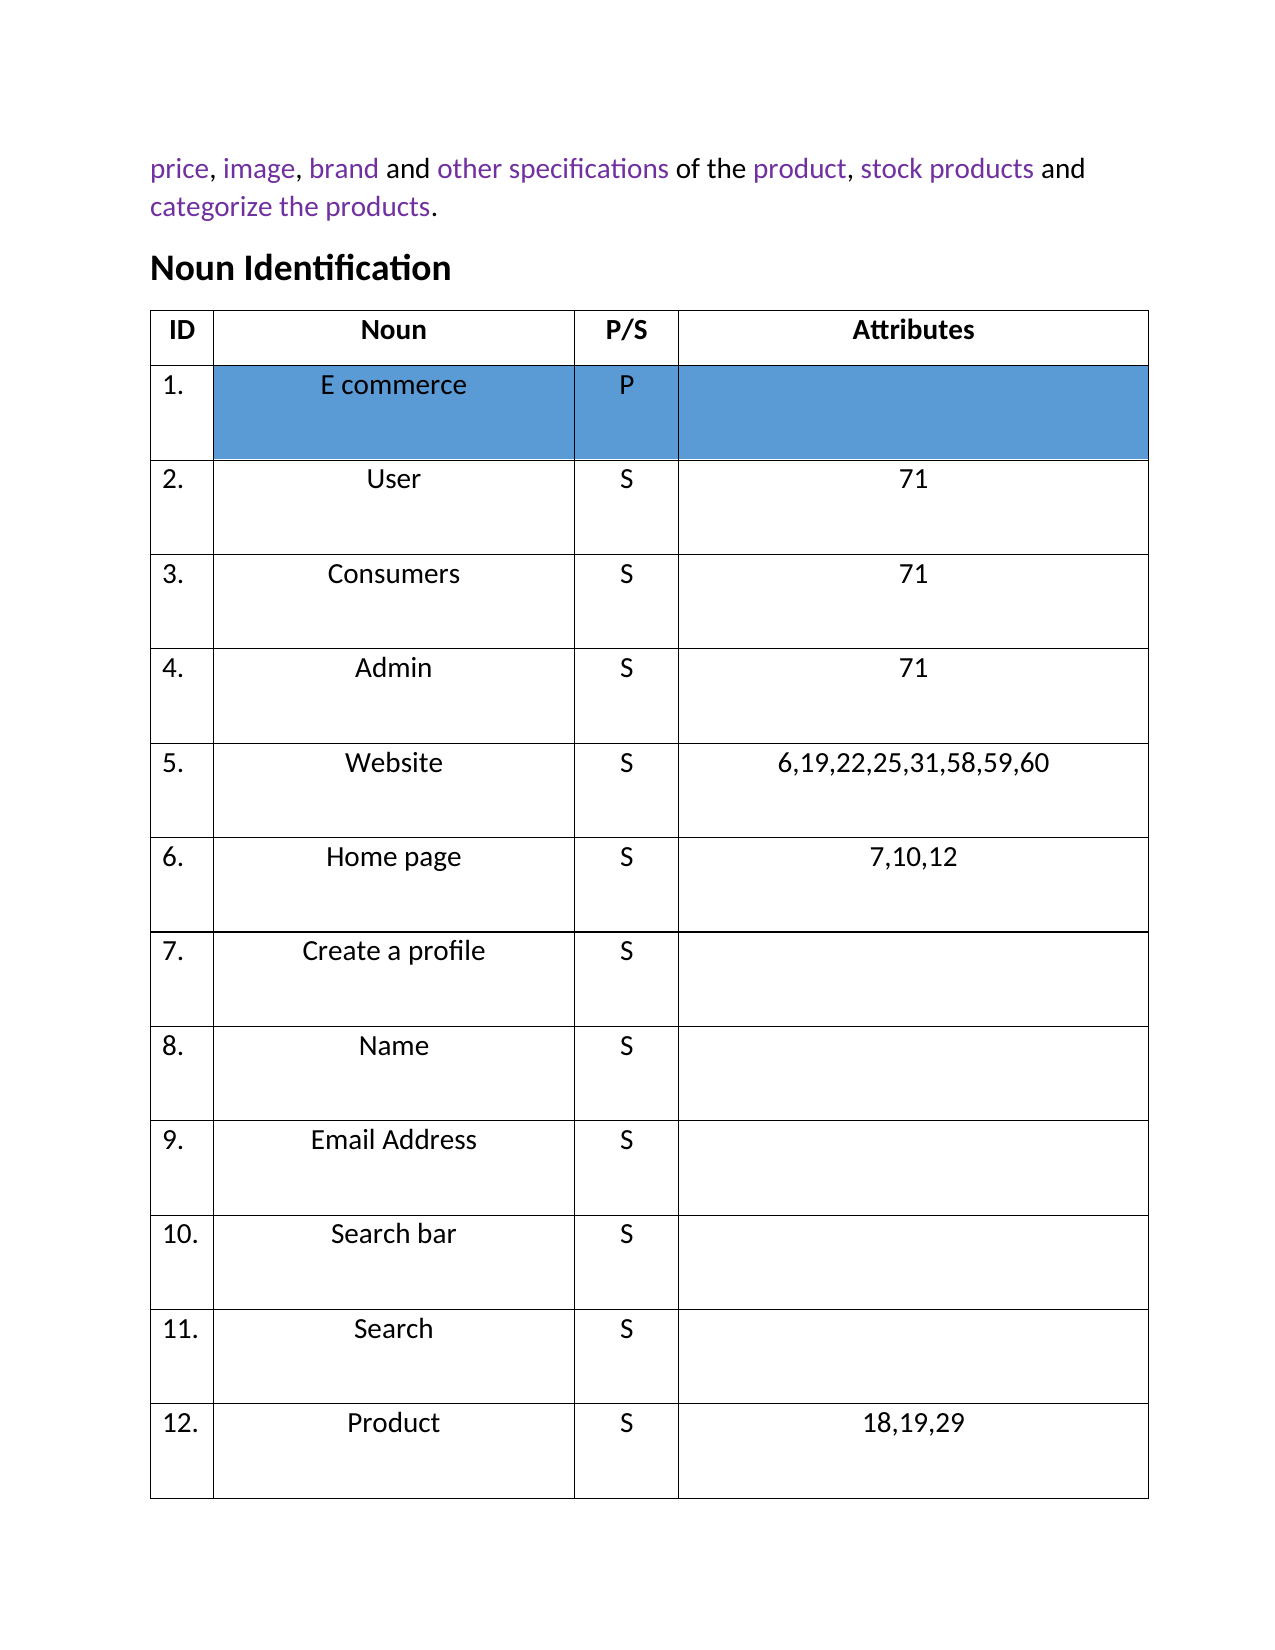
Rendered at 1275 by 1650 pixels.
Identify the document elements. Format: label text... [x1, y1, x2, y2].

table_cell E commerce [214, 366, 574, 459]
table_cell P [575, 366, 678, 459]
table_cell S [575, 649, 678, 743]
table_cell [151, 366, 213, 459]
table_cell 18,19,29 [679, 1404, 1148, 1498]
table_cell User [214, 461, 574, 554]
table_cell [679, 1121, 1148, 1214]
table_cell [151, 649, 213, 743]
table_cell S [575, 1404, 678, 1498]
table_cell Name [214, 1027, 574, 1120]
table_cell Create a profile [214, 933, 574, 1026]
table_cell S [575, 1310, 678, 1403]
table_cell S [575, 1216, 678, 1309]
table_cell S [575, 744, 678, 837]
table_cell [151, 933, 213, 1026]
table_cell [151, 1404, 213, 1498]
table_cell 71 [679, 649, 1148, 743]
table_cell S [575, 933, 678, 1026]
table_cell S [575, 461, 678, 554]
table_cell 71 [679, 461, 1148, 554]
table_cell [679, 933, 1148, 1026]
table_cell [679, 1216, 1148, 1309]
table_cell S [575, 1121, 678, 1214]
table_header ID [151, 311, 213, 365]
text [150, 150, 1125, 224]
table_header Noun [214, 311, 574, 365]
table_cell Product [214, 1404, 574, 1498]
table_cell [151, 1121, 213, 1214]
table_cell 71 [679, 555, 1148, 648]
text Noun Identification [150, 243, 1125, 289]
table_cell S [575, 1027, 678, 1120]
table_cell S [575, 555, 678, 648]
table_cell Search bar [214, 1216, 574, 1309]
table_cell [679, 1027, 1148, 1120]
table_cell [679, 366, 1148, 459]
table_cell 7,10,12 [679, 838, 1148, 931]
table_cell [151, 838, 213, 931]
table_header P/S [575, 311, 678, 365]
table_cell [151, 555, 213, 648]
table_cell [151, 744, 213, 837]
table_cell [151, 1027, 213, 1120]
table_cell S [575, 838, 678, 931]
table_cell 6,19,22,25,31,58,59,60 [679, 744, 1148, 837]
table_cell [151, 1310, 213, 1403]
table_cell Home page [214, 838, 574, 931]
table_cell [151, 461, 213, 554]
table_cell [679, 1310, 1148, 1403]
table_cell Admin [214, 649, 574, 743]
table_cell [151, 1216, 213, 1309]
table_cell Website [214, 744, 574, 837]
table_cell Email Address [214, 1121, 574, 1214]
table_cell Consumers [214, 555, 574, 648]
table_header Attributes [679, 311, 1148, 365]
table_cell Search [214, 1310, 574, 1403]
